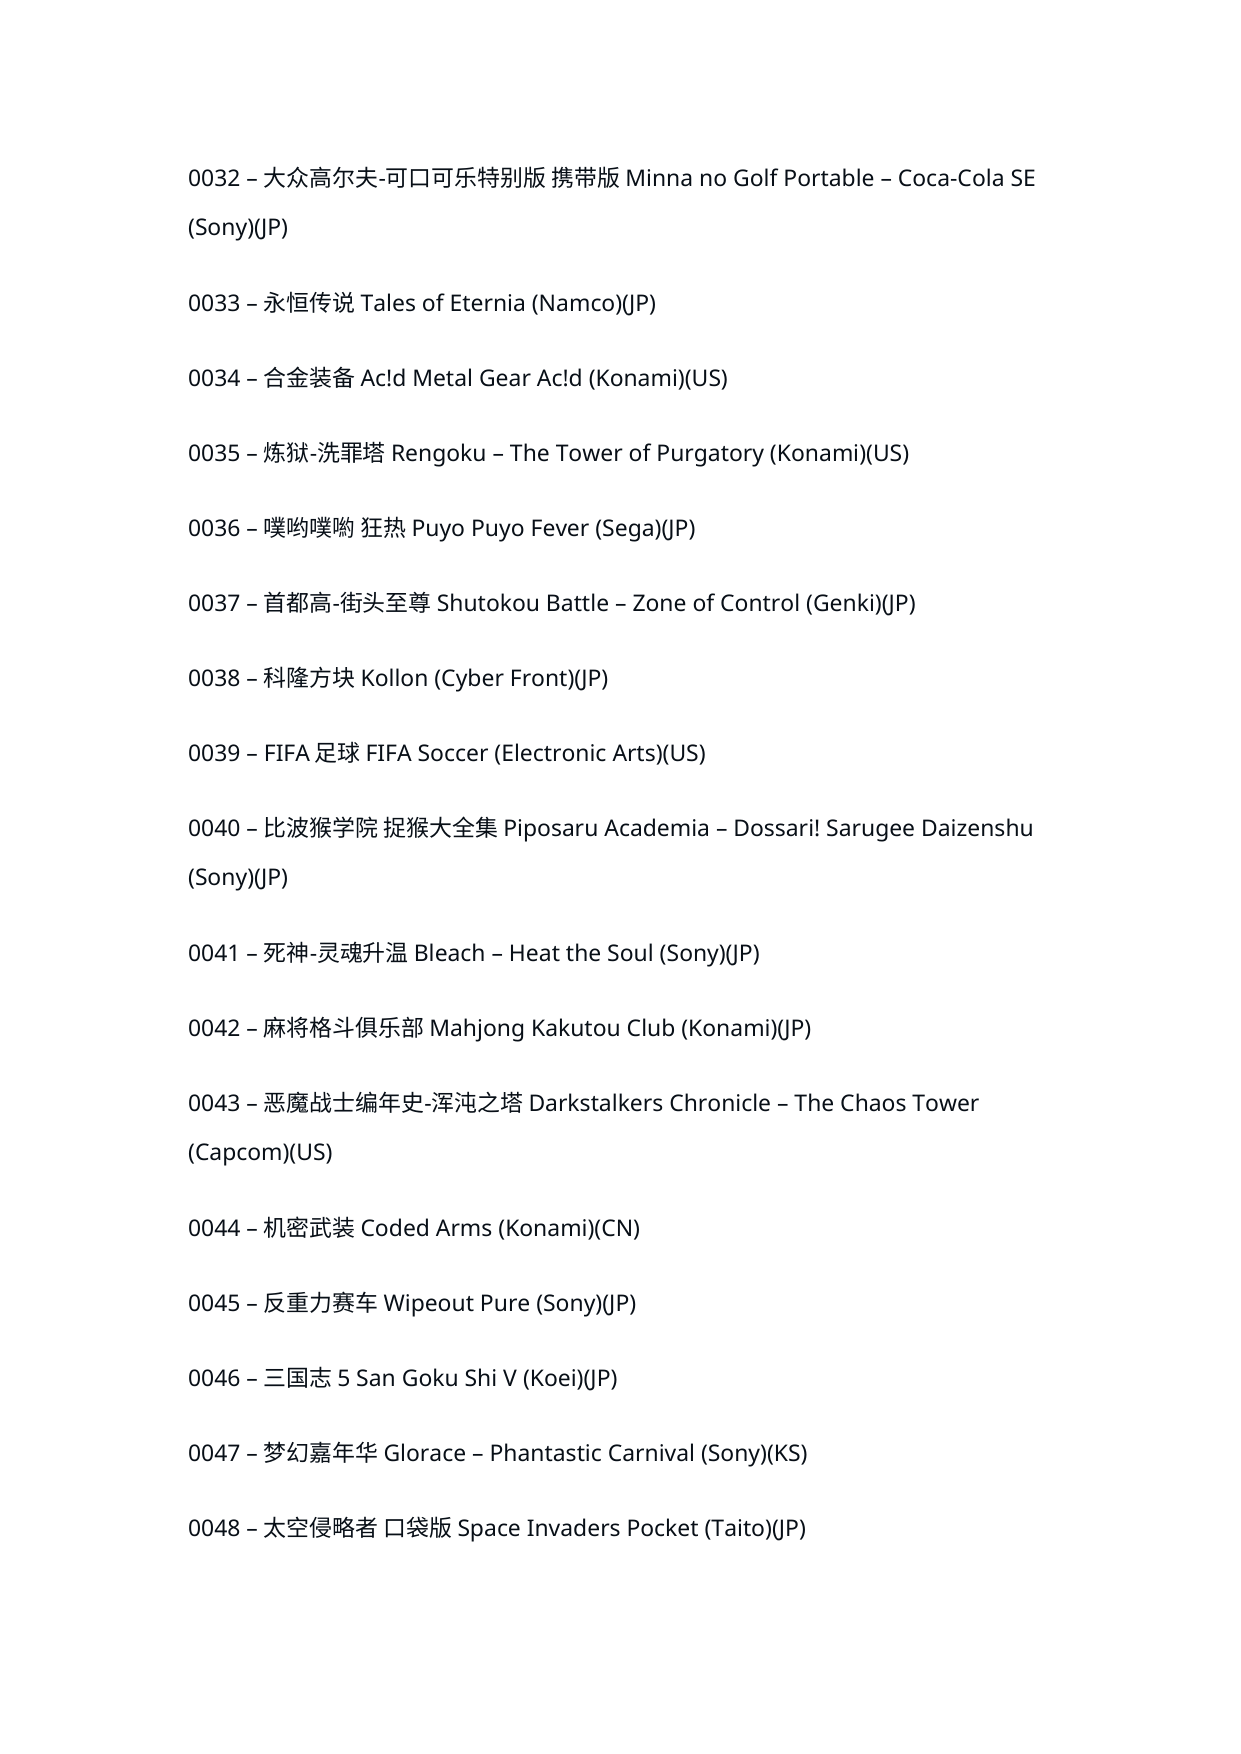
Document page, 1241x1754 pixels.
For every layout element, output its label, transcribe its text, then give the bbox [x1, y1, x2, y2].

text 0034 – 合金装备 Ac!d Metal Gear Ac!d (Konami)(US) [188, 352, 1052, 402]
text 0039 – FIFA足球 FIFA Soccer (Electronic Arts)(US) [188, 727, 1052, 777]
text 0037 – 首都高-街头至尊 Shutokou Battle – Zone of Control (Genki)(JP) [188, 577, 1052, 627]
text 0047 – 梦幻嘉年华 Glorace – Phantastic Carnival (Sony)(KS) [188, 1427, 1052, 1477]
text 0033 – 永恒传说 Tales of Eternia (Namco)(JP) [188, 277, 1052, 327]
text 0035 – 炼狱-洗罪塔 Rengoku – The Tower of Purgatory (Konami)(US) [188, 427, 1052, 477]
text 0045 – 反重力赛车 Wipeout Pure (Sony)(JP) [188, 1277, 1052, 1327]
text 0046 – 三国志5 San Goku Shi V (Koei)(JP) [188, 1352, 1052, 1402]
text 0038 – 科隆方块 Kollon (Cyber Front)(JP) [188, 652, 1052, 702]
text 0040 – 比波猴学院 捉猴大全集 Piposaru Academia – Dossari! Sarugee Daizenshu (Sony)(JP) [188, 802, 1052, 902]
text 0042 – 麻将格斗俱乐部 Mahjong Kakutou Club (Konami)(JP) [188, 1002, 1052, 1052]
text 0043 – 恶魔战士编年史-浑沌之塔 Darkstalkers Chronicle – The Chaos Tower (Capcom)(US) [188, 1077, 1052, 1177]
text 0044 – 机密武装 Coded Arms (Konami)(CN) [188, 1202, 1052, 1252]
text 0041 – 死神-灵魂升温 Bleach – Heat the Soul (Sony)(JP) [188, 927, 1052, 977]
text 0036 – 噗哟噗喲 狂热 Puyo Puyo Fever (Sega)(JP) [188, 502, 1052, 552]
text 0032 – 大众高尔夫-可口可乐特别版 携带版 Minna no Golf Portable – Coca-Cola SE (Sony)(JP) [188, 152, 1052, 252]
text 0048 – 太空侵略者 口袋版 Space Invaders Pocket (Taito)(JP) [188, 1502, 1052, 1552]
